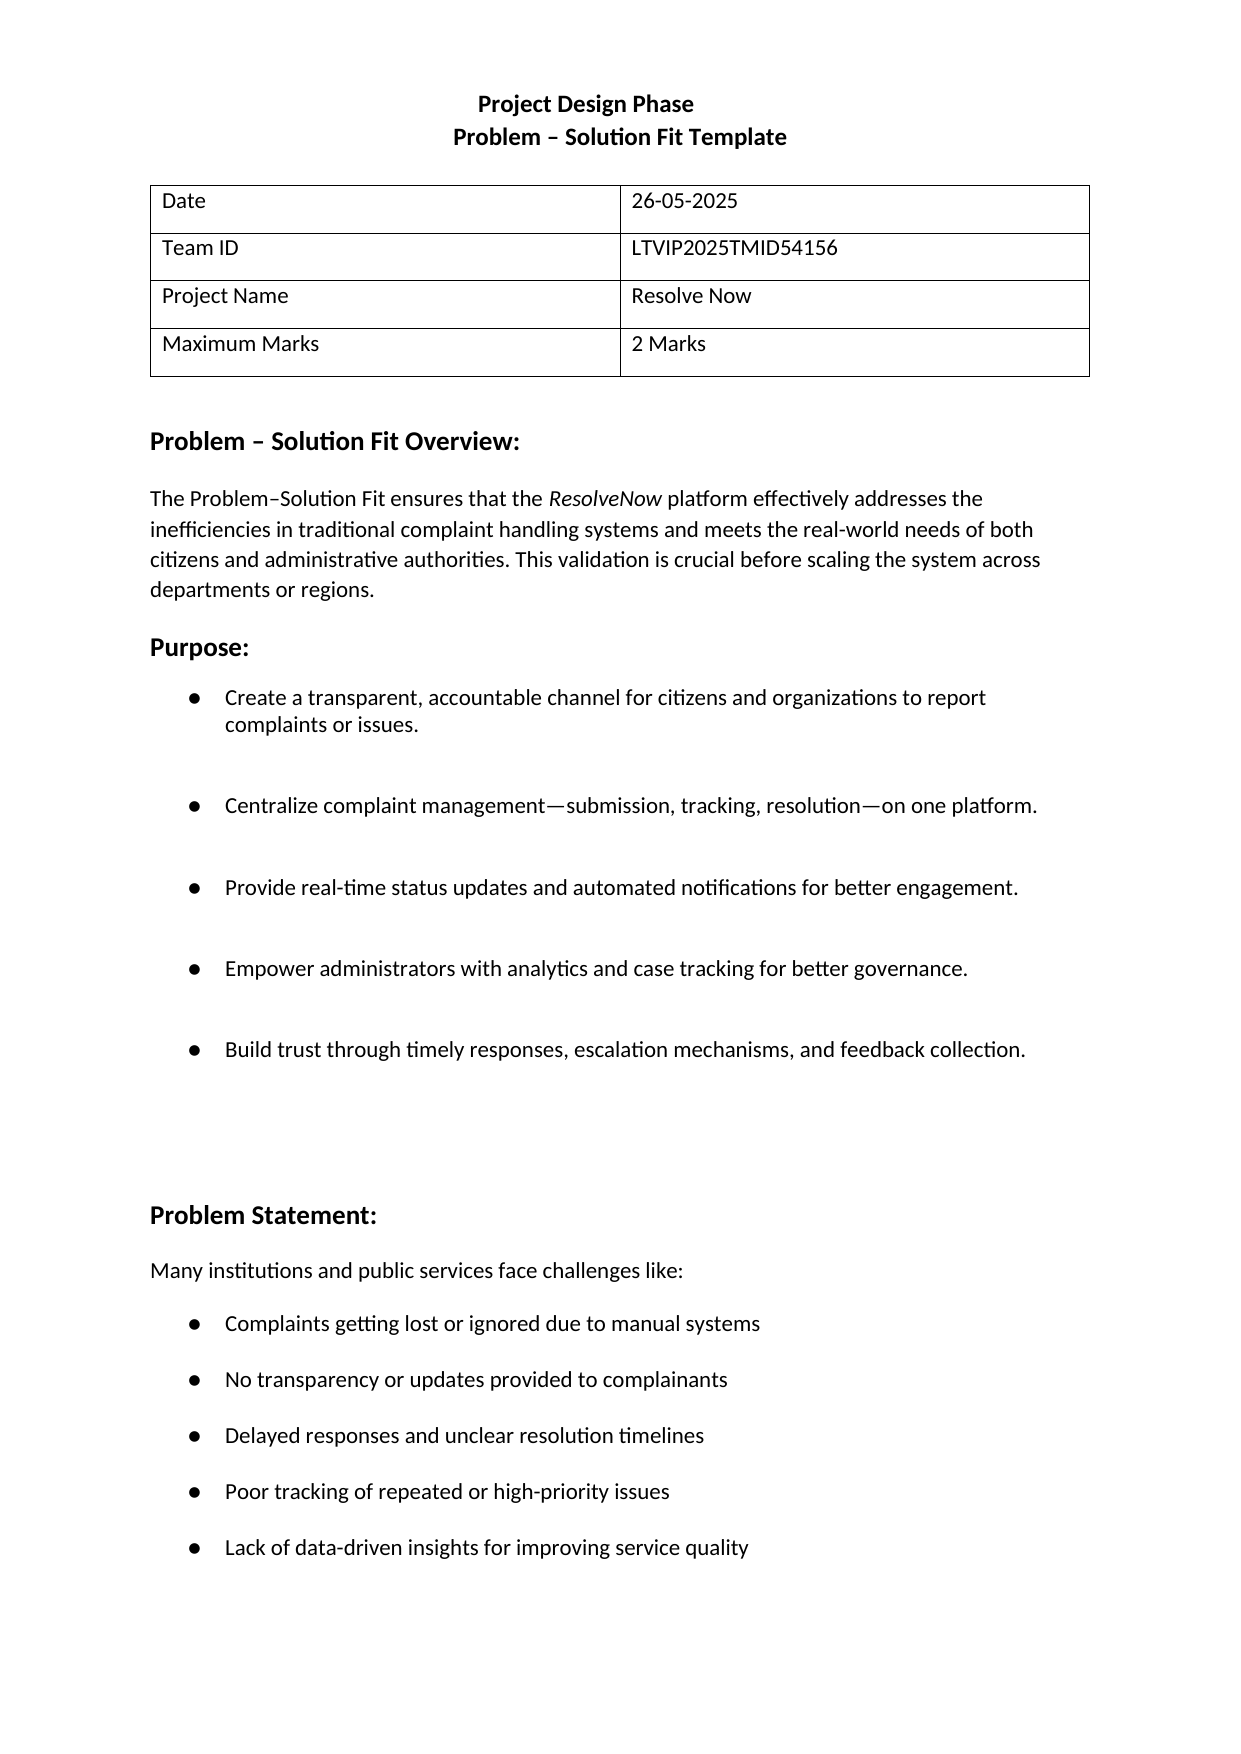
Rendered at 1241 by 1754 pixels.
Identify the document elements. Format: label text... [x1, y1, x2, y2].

list Build trust through timely responses, escalation mechanisms, and feedback collection. [187, 1035, 1090, 1063]
list Lack of data-driven insights for improving service quality [187, 1533, 1090, 1561]
text Purpose: [150, 630, 1090, 663]
table_header 26-05-2025 [621, 186, 1089, 232]
subtitle Problem Statement: [150, 1198, 1090, 1231]
text Problem – Solution Fit Template [150, 122, 1090, 152]
list Centralize complaint management—submission, tracking, resolution—on one platform. [187, 792, 1090, 848]
table_cell LTVIP2025TMID54156 [621, 234, 1089, 280]
list Complaints getting lost or ignored due to manual systems [187, 1309, 1090, 1365]
list Create a transparent, accountable channel for citizens and organizations to report complaints or issues. [187, 683, 1090, 767]
list Poor tracking of repeated or high-priority issues [187, 1477, 1090, 1533]
text The Problem–Solution Fit ensures that the ResolveNow platform effectively addresses the inefficiencies in traditional complaint handling systems and meets the real-world needs of both citizens and administrative authorities. This validation is crucial before scaling the system across departments or regions. [150, 484, 1090, 603]
text Project Design Phase [150, 89, 1090, 119]
table_cell Resolve Now [621, 281, 1089, 328]
list Delayed responses and unclear resolution timelines [187, 1421, 1090, 1477]
table_header Date [151, 186, 620, 232]
list Provide real-time status updates and automated notifications for better engagement. [187, 873, 1090, 929]
list No transparency or updates provided to complainants [187, 1365, 1090, 1421]
text Many institutions and public services face challenges like: [150, 1256, 1090, 1284]
table_cell Team ID [151, 234, 620, 280]
list Empower administrators with analytics and case tracking for better governance. [187, 954, 1090, 1010]
table_cell Maximum Marks [151, 329, 620, 376]
table_cell 2 Marks [621, 329, 1089, 376]
text Problem – Solution Fit Overview: [150, 424, 1090, 457]
table_cell Project Name [151, 281, 620, 328]
